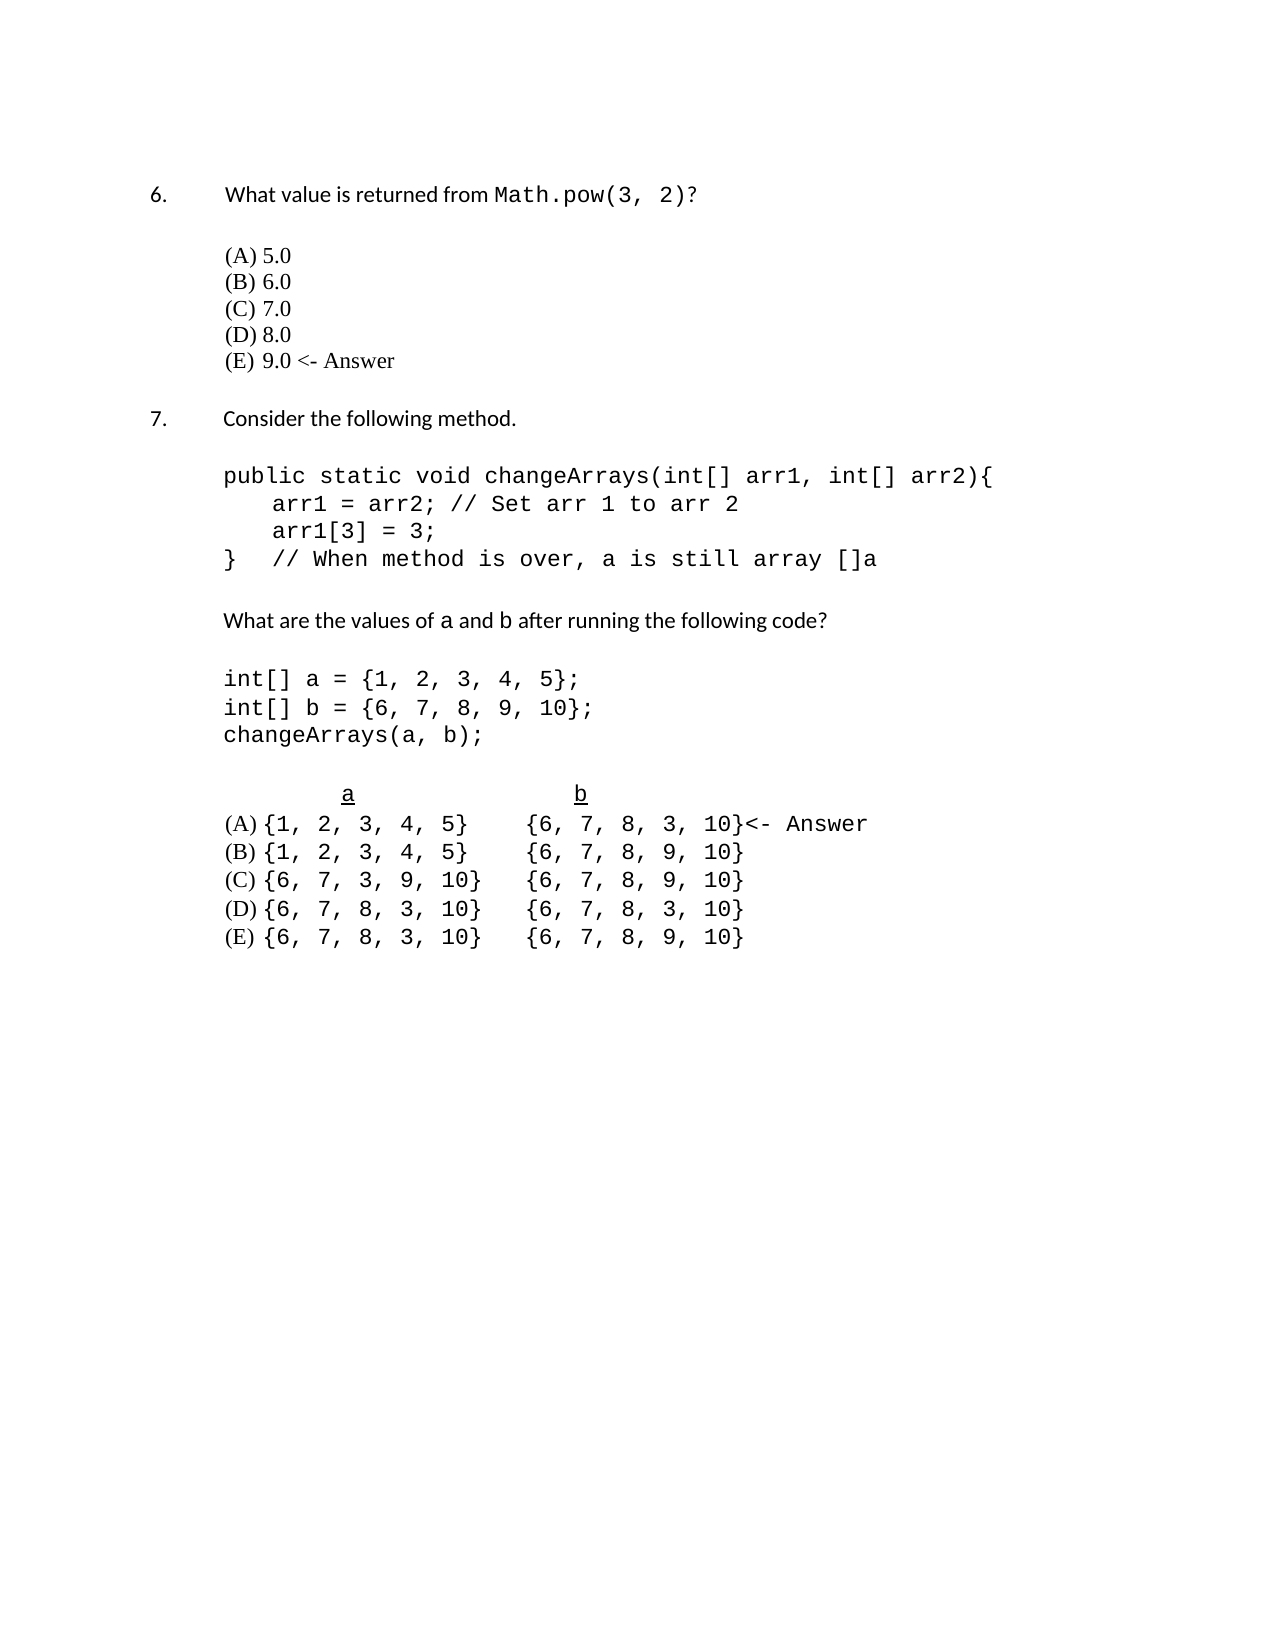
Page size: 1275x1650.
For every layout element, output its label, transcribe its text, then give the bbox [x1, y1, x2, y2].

text 6. What value is returned from Math.pow(3, 2)? [150, 180, 1125, 209]
text } // When method is over, a is still array []a [150, 548, 1125, 574]
text 7. Consider the following method. public static void changeArrays(int[] arr1, int[] arr2){ [150, 404, 1125, 490]
text arr1[3] = 3; [150, 520, 1125, 546]
list 5.0 [225, 242, 1125, 268]
list 9.0 <- Answer [225, 347, 1125, 374]
text a b [150, 782, 1125, 808]
list 8.0 [225, 321, 1125, 347]
text int[] a = {1, 2, 3, 4, 5}; [150, 668, 1125, 693]
list {1, 2, 3, 4, 5} {6, 7, 8, 9, 10} [225, 838, 1125, 867]
text What are the values of a and b after running the following code? [150, 606, 1125, 635]
list {1, 2, 3, 4, 5} {6, 7, 8, 3, 10}<- Answer [225, 810, 1125, 838]
text arr1 = arr2; // Set arr 1 to arr 2 [150, 492, 1125, 518]
list {6, 7, 8, 3, 10} {6, 7, 8, 9, 10} [225, 923, 1125, 951]
text changeArrays(a, b); [150, 724, 1125, 750]
list 6.0 [225, 268, 1125, 294]
list 7.0 [225, 294, 1125, 321]
list {6, 7, 8, 3, 10} {6, 7, 8, 3, 10} [225, 895, 1125, 923]
text int[] b = {6, 7, 8, 9, 10}; [150, 696, 1125, 722]
list {6, 7, 3, 9, 10} {6, 7, 8, 9, 10} [225, 867, 1125, 895]
